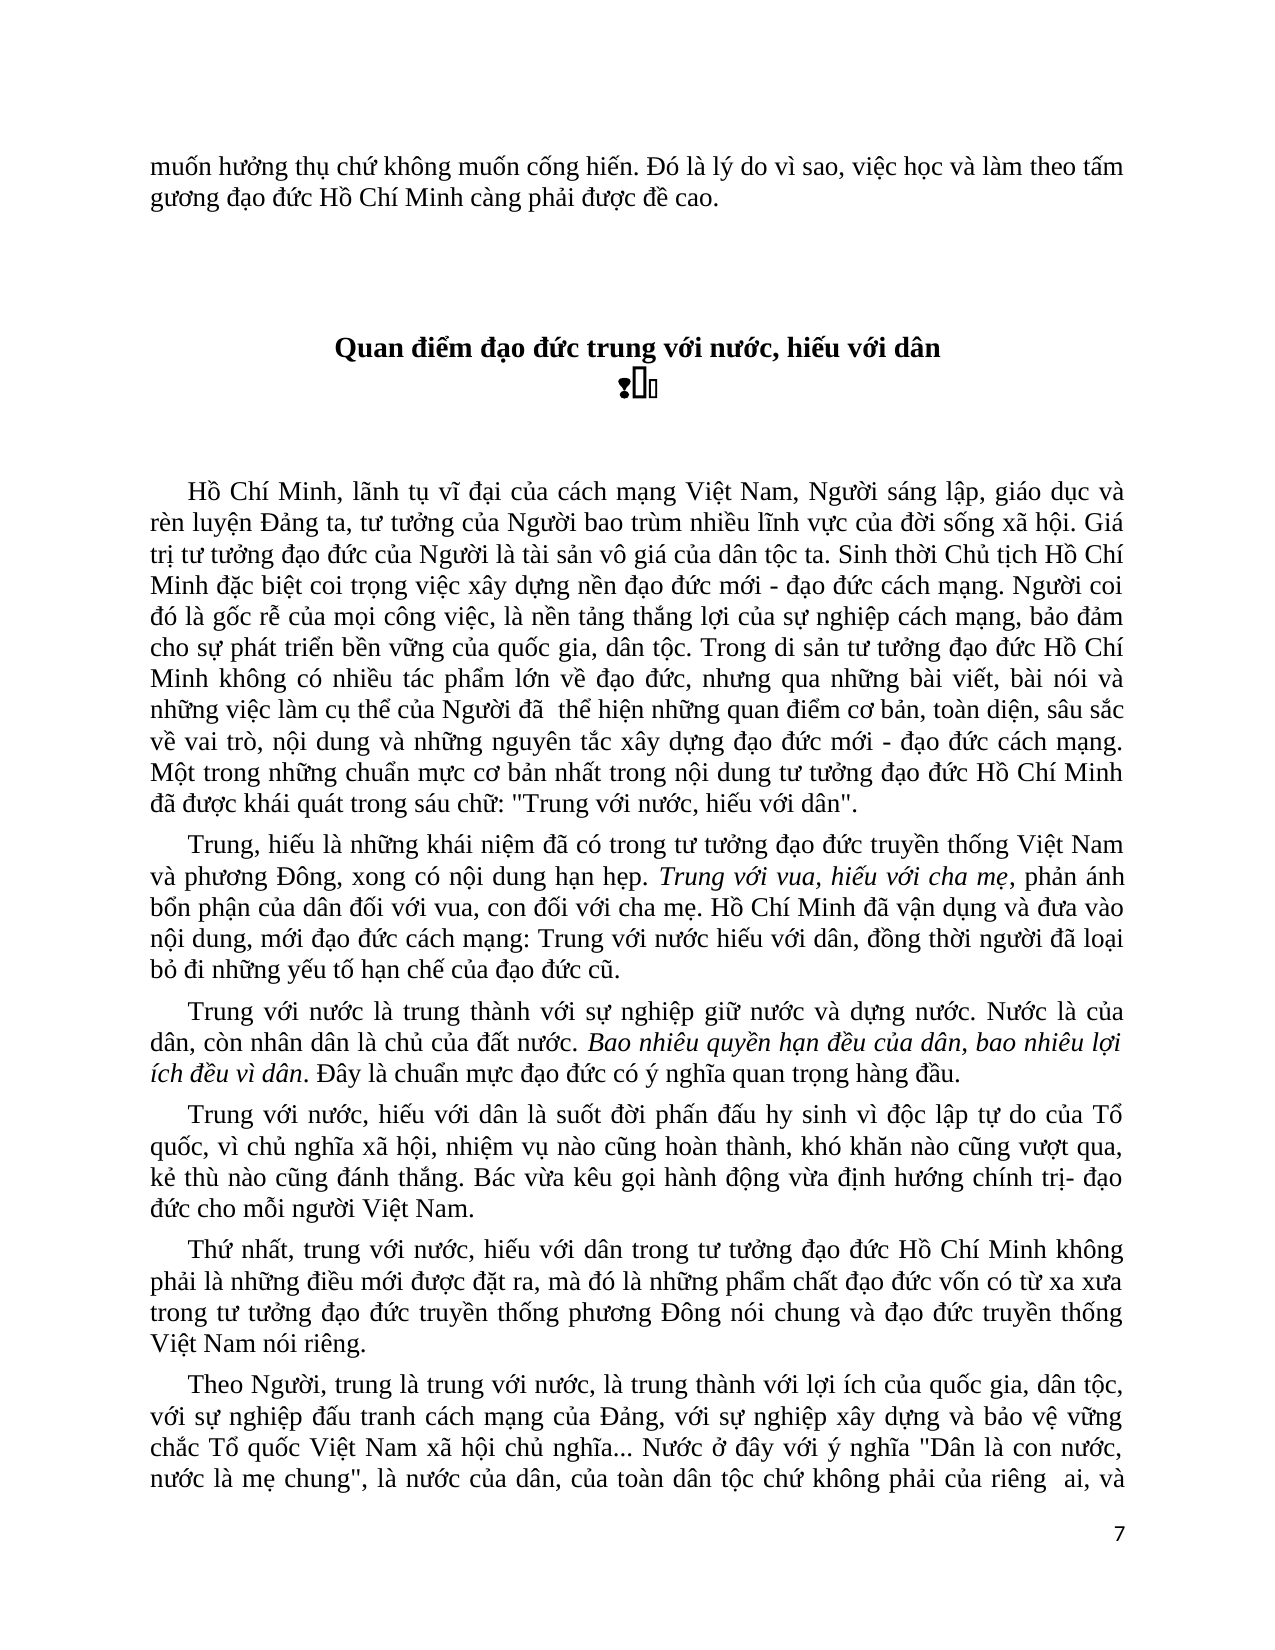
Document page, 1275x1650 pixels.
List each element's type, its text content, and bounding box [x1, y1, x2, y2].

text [150, 1368, 1125, 1493]
subtitle Quan điểm đạo đức trung với nước, hiếu với dân [150, 330, 1125, 363]
text Thứ nhất, trung với nước, hiếu với dân trong tư tưởng đạo đức Hồ Chí Minh không phải là những điều mới được đặt ra, mà đó là những phẩm chất đạo đức vốn có từ xa xưa trong tư tưởng đạo đức truyền thống phương Ðông nói chung và đạo đức truyền thống Việt Nam nói riêng. [150, 1233, 1125, 1358]
text Trung với nước, hiếu với dân là suốt đời phấn đấu hy sinh vì độc lập tự do của Tổ quốc, vì chủ nghĩa xã hội, nhiệm vụ nào cũng hoàn thành, khó khăn nào cũng vượt qua, kẻ thù nào cũng đánh thắng. Bác vừa kêu gọi hành động vừa định hướng chính trị- đạo đức cho mỗi người Việt Nam. [150, 1098, 1125, 1223]
text Trung, hiếu là những khái niệm đã có trong tư tưởng đạo đức truyền thống Việt Nam và phương Đông, xong có nội dung hạn hẹp. Trung với vua, hiếu với cha mẹ, phản ánh bổn phận của dân đối với vua, con đối với cha mẹ. Hồ Chí Minh đã vận dụng và đưa vào nội dung, mới đạo đức cách mạng: Trung với nước hiếu với dân, đồng thời người đã loại bỏ đi những yếu tố hạn chế của đạo đức cũ. [150, 828, 1125, 984]
text Trung với nước là trung thành với sự nghiệp giữ nước và dựng nước. Nước là của dân, còn nhân dân là chủ của đất nước. Bao nhiêu quyền hạn đều của dân, bao nhiêu lợi ích đều vì dân. Đây là chuẩn mực đạo đức có ý nghĩa quan trọng hàng đầu. [150, 994, 1125, 1088]
text Hồ Chí Minh, lãnh tụ vĩ đại của cách mạng Việt Nam, Người sáng lập, giáo dục và rèn luyện Đảng ta, tư tưởng của Người bao trùm nhiều lĩnh vực của đời sống xã hội. Giá trị tư tưởng đạo đức của Người là tài sản vô giá của dân tộc ta. Sinh thời Chủ tịch Hồ Chí Minh đặc biệt coi trọng việc xây dựng nền đạo đức mới - đạo đức cách mạng. Người coi đó là gốc rễ của mọi công việc, là nền tảng thắng lợi của sự nghiệp cách mạng, bảo đảm cho sự phát triển bền vững của quốc gia, dân tộc. Trong di sản tư tưởng đạo đức Hồ Chí Minh không có nhiều tác phẩm lớn về đạo đức, nhưng qua những bài viết, bài nói và những việc làm cụ thể của Người đã thể hiện những quan điểm cơ bản, toàn diện, sâu sắc về vai trò, nội dung và những nguyên tắc xây dựng đạo đức mới - đạo đức cách mạng. Một trong những chuẩn mực cơ bản nhất trong nội dung tư tưởng đạo đức Hồ Chí Minh đã được khái quát trong sáu chữ: "Trung với nước, hiếu với dân". [150, 475, 1125, 818]
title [150, 150, 1125, 212]
